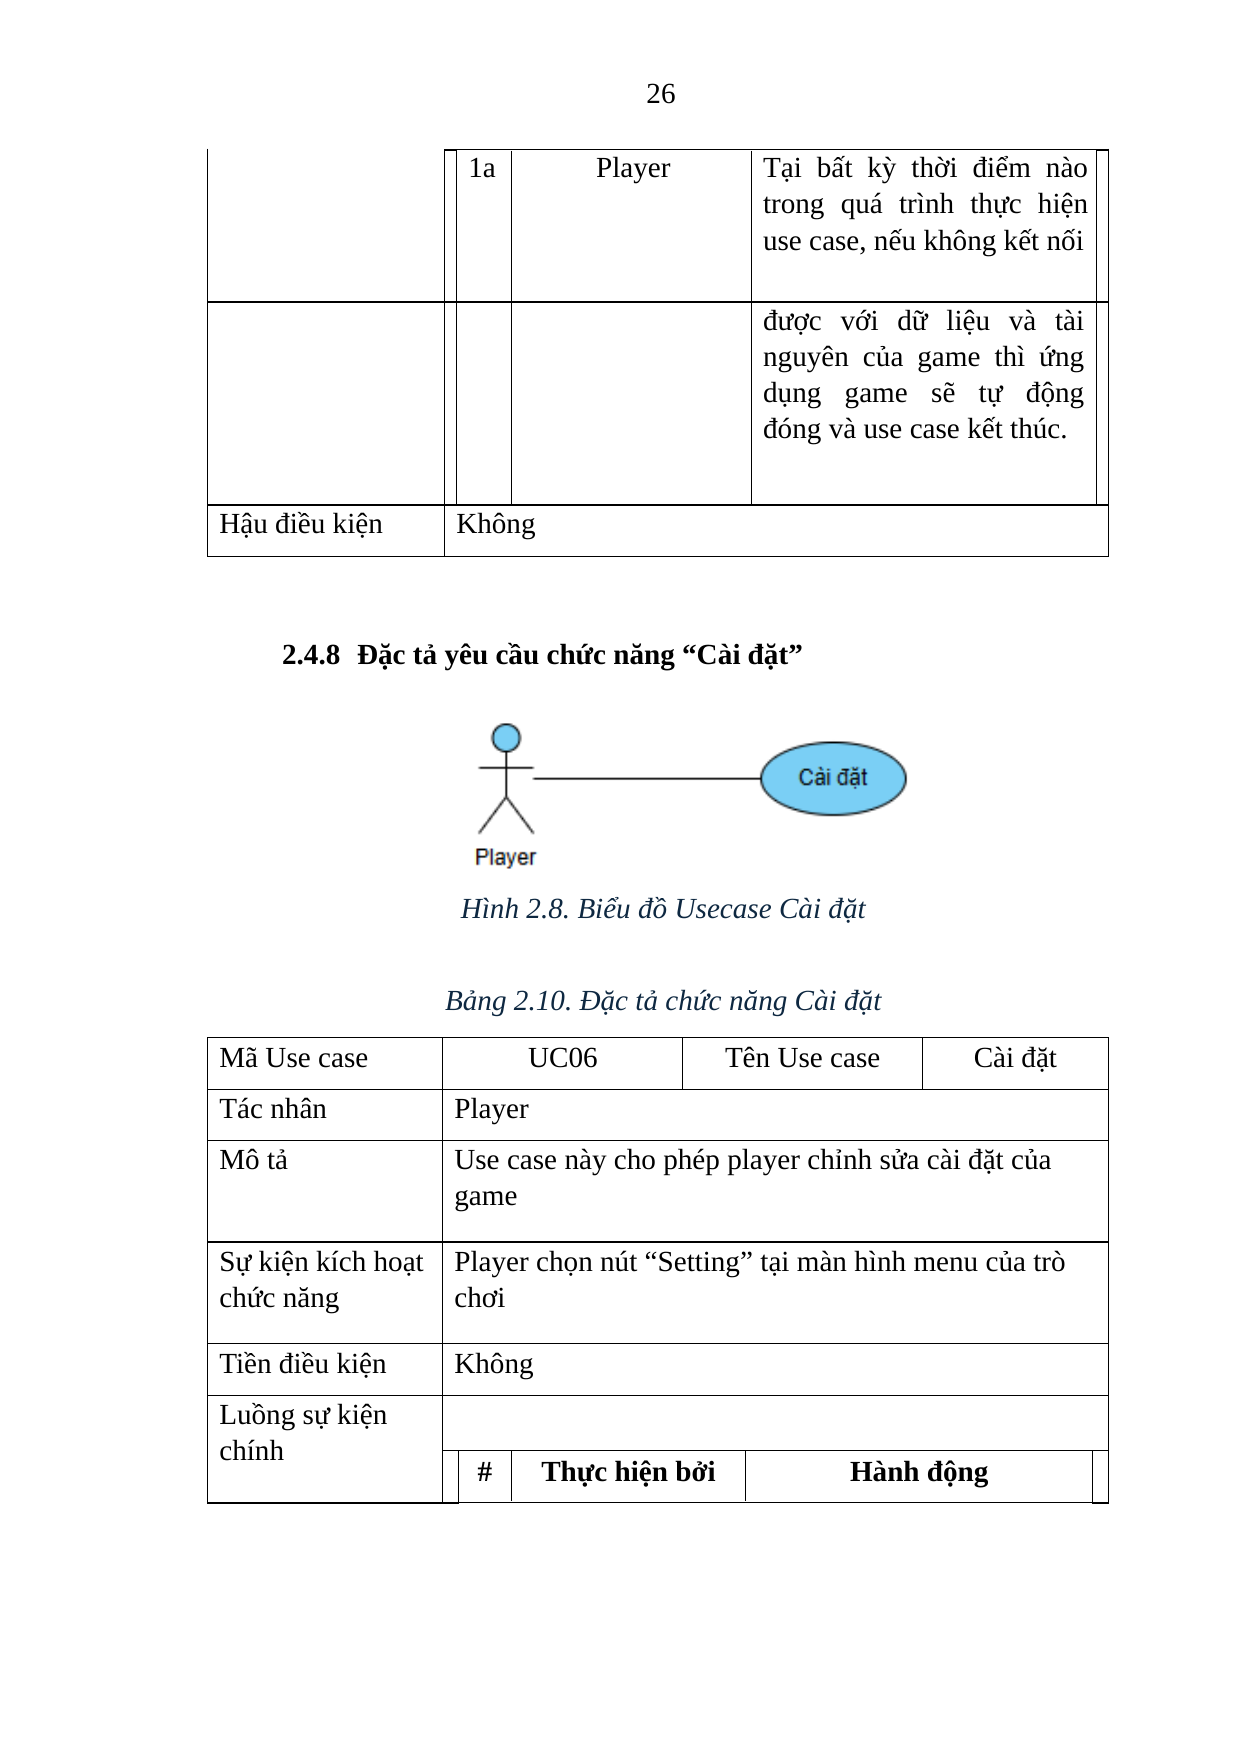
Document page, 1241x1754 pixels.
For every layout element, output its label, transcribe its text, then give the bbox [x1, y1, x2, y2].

table_cell Tác nhân [208, 1090, 442, 1140]
table_cell [1097, 151, 1108, 301]
table_cell Luồng sự kiện chính [208, 1396, 442, 1502]
table_cell Hành động [746, 1451, 1092, 1502]
subtitle Đặc tả yêu cầu chức năng “Cài đặt” [282, 637, 1122, 671]
table_cell [445, 303, 456, 504]
table_cell [443, 1451, 458, 1502]
table_cell [1097, 303, 1108, 504]
table_cell 1a [457, 150, 511, 301]
table_header UC06 [443, 1038, 682, 1088]
table_cell Use case này cho phép player chỉnh sửa cài đặt của game [443, 1141, 1108, 1241]
table_cell Sự kiện kích hoạt chức năng [208, 1243, 442, 1343]
table_cell Player [512, 150, 751, 301]
table_cell Mô tả [208, 1141, 442, 1241]
text Bảng 2.10. Đặc tả chức năng Cài đặt [207, 983, 1122, 1016]
table_cell # [459, 1451, 511, 1502]
table_cell Không [445, 506, 1108, 556]
table_cell [443, 1396, 1108, 1450]
table_cell [208, 303, 444, 504]
table_header Mã Use case [208, 1038, 442, 1088]
picture [428, 693, 927, 878]
table_cell Thực hiện bởi [511, 1451, 746, 1502]
table_header Cài đặt [923, 1038, 1108, 1088]
table_cell [445, 151, 456, 301]
table_cell Player chọn nút “Setting” tại màn hình menu của trò chơi [443, 1243, 1108, 1343]
table_cell được với dữ liệu và tài nguyên của game thì ứng dụng game sẽ tự động đóng và use case kết thúc. [752, 303, 1096, 504]
table_cell Player [443, 1090, 1108, 1140]
table_header Tên Use case [683, 1038, 922, 1088]
table_cell Hậu điều kiện [208, 506, 444, 556]
table_cell Tại bất kỳ thời điểm nào trong quá trình thực hiện use case, nếu không kết nối [752, 150, 1096, 301]
table_cell [1093, 1451, 1108, 1502]
table_cell [512, 303, 751, 504]
table_cell Tiền điều kiện [208, 1344, 442, 1394]
table_cell [457, 303, 511, 504]
table_cell Không [443, 1344, 1108, 1394]
